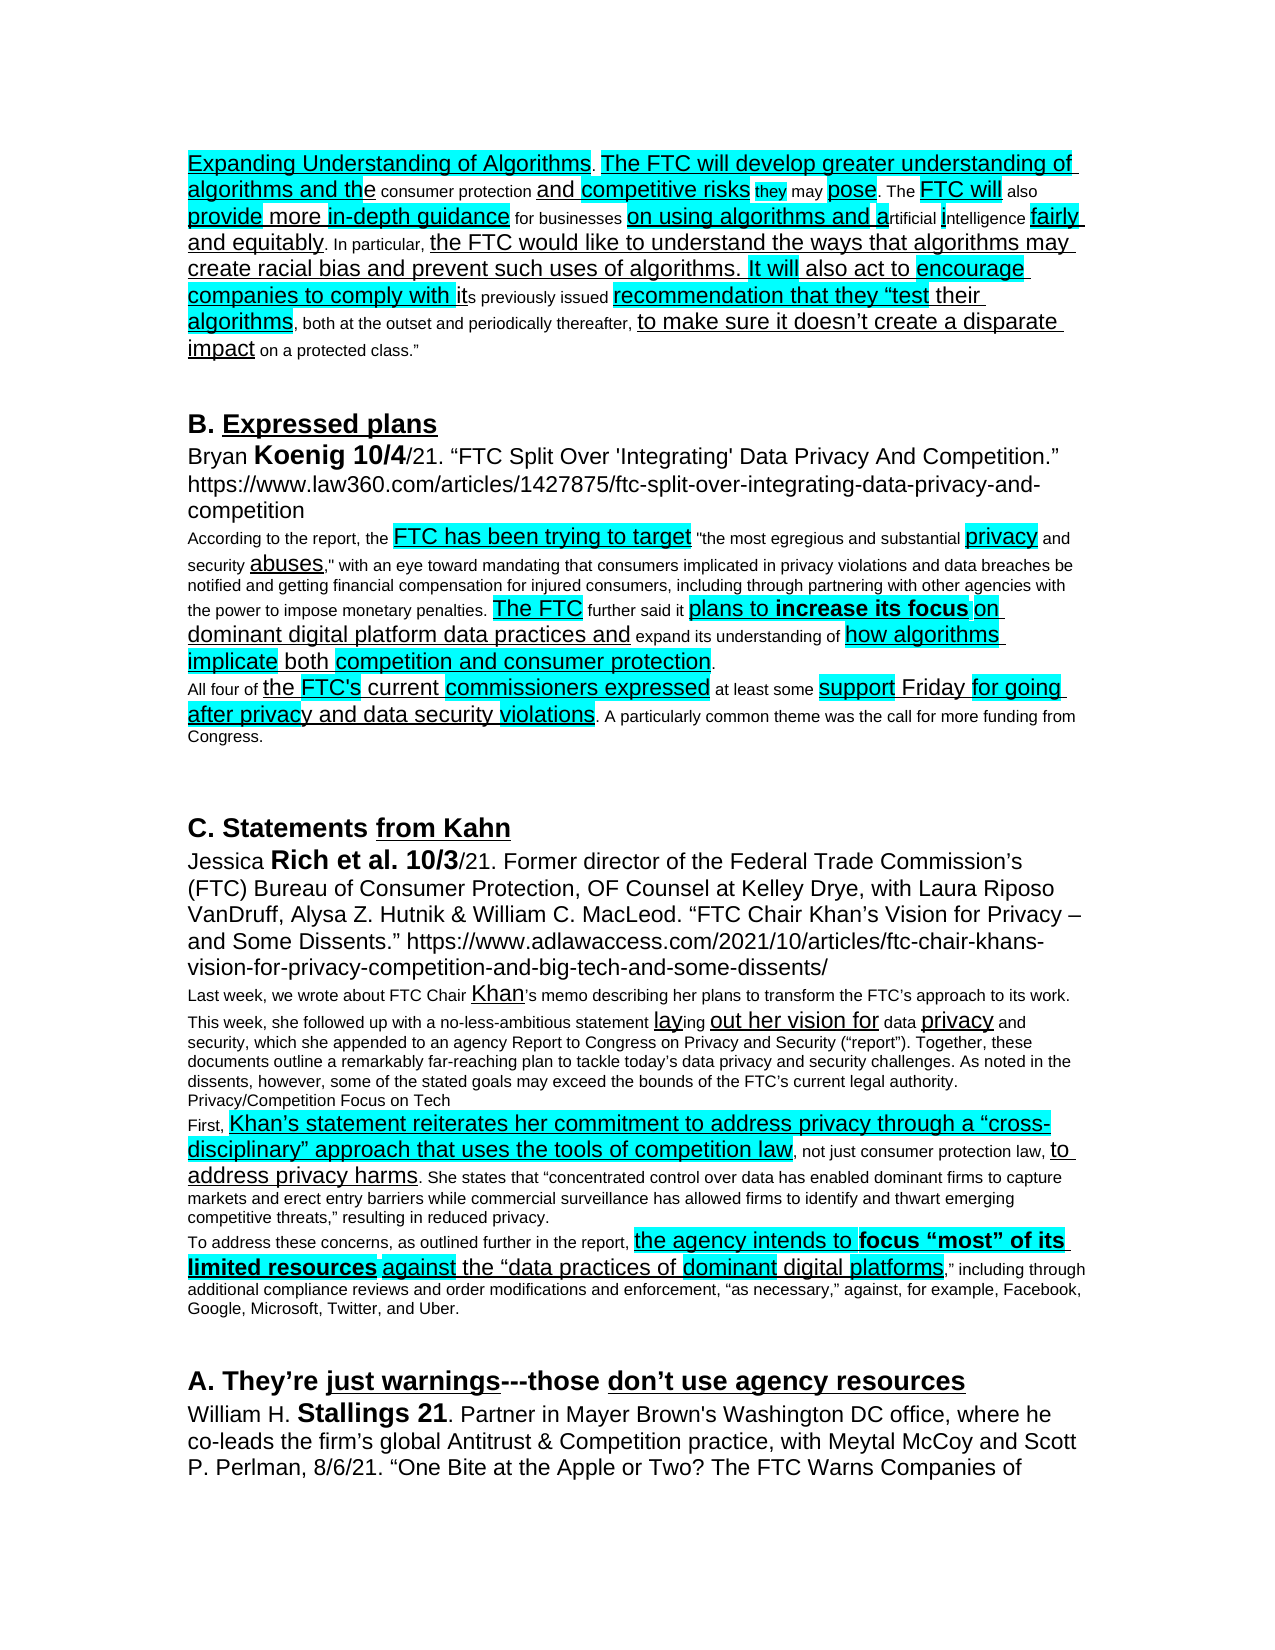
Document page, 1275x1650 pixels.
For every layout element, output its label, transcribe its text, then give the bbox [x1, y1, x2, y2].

text Privacy/Competition Focus on Tech [187, 1091, 1087, 1110]
text Jessica Rich et al. 10/3/21. Former director of the Federal Trade Commission’s (FTC) Bureau of Consumer Protection, OF Counsel at Kelley Drye, with Laura Riposo VanDruff, Alysa Z. Hutnik & William C. MacLeod. “FTC Chair Khan’s Vision for Privacy – and Some Dissents.” https://www.adlawaccess.com/2021/10/articles/ftc-chair-khans-vision-for-privacy-competition-and-big-tech-and-some-dissents/ [187, 844, 1087, 980]
subtitle C. Statements from Kahn [187, 812, 1087, 844]
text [187, 1397, 1087, 1481]
text All four of the FTC's current commissioners expressed at least some support Friday for going after privacy and data security violations. A particularly common theme was the call for more funding from Congress. [187, 674, 1087, 746]
text Expanding Understanding of Algorithms. The FTC will develop greater understanding of algorithms and the consumer protection and competitive risks they may pose. The FTC will also provide more in-depth guidance for businesses on using algorithms and artificial intelligence fairly and equitably. In particular, the FTC would like to understand the ways that algorithms may create racial bias and prevent such uses of algorithms. It will also act to encourage companies to comply with its previously issued recommendation that they “test their algorithms, both at the outset and periodically thereafter, to make sure it doesn’t create a disparate impact on a protected class.” [187, 150, 1087, 361]
text To address these concerns, as outlined further in the report, the agency intends to focus “most” of its limited resources against the “data practices of dominant digital platforms,” including through additional compliance reviews and order modifications and enforcement, “as necessary,” against, for example, Facebook, Google, Microsoft, Twitter, and Uber. [187, 1227, 1087, 1318]
text Last week, we wrote about FTC Chair Khan’s memo describing her plans to transform the FTC’s approach to its work. This week, she followed up with a no-less-ambitious statement laying out her vision for data privacy and security, which she appended to an agency Report to Congress on Privacy and Security (“report”). Together, these documents outline a remarkably far-reaching plan to tackle today’s data privacy and security challenges. As noted in the dissents, however, some of the stated goals may exceed the bounds of the FTC’s current legal authority. [187, 980, 1087, 1091]
subtitle A. They’re just warnings---those don’t use agency resources [187, 1365, 1087, 1397]
subtitle B. Expressed plans [187, 408, 1087, 439]
text According to the report, the FTC has been trying to target "the most egregious and substantial privacy and security abuses," with an eye toward mandating that consumers implicated in privacy violations and data breaches be notified and getting financial compensation for injured consumers, including through partnering with other agencies with the power to impose monetary penalties. The FTC further said it plans to increase its focus on dominant digital platform data practices and expand its understanding of how algorithms implicate both competition and consumer protection. [187, 523, 1087, 674]
text Bryan Koenig 10/4/21. “FTC Split Over 'Integrating' Data Privacy And Competition.” https://www.law360.com/articles/1427875/ftc-split-over-integrating-data-privacy-and-competition [187, 439, 1087, 523]
text First, Khan’s statement reiterates her commitment to address privacy through a “cross-disciplinary” approach that uses the tools of competition law, not just consumer protection law, to address privacy harms. She states that “concentrated control over data has enabled dominant firms to capture markets and erect entry barriers while commercial surveillance has allowed firms to identify and thwart emerging competitive threats,” resulting in reduced privacy. [187, 1110, 1087, 1227]
